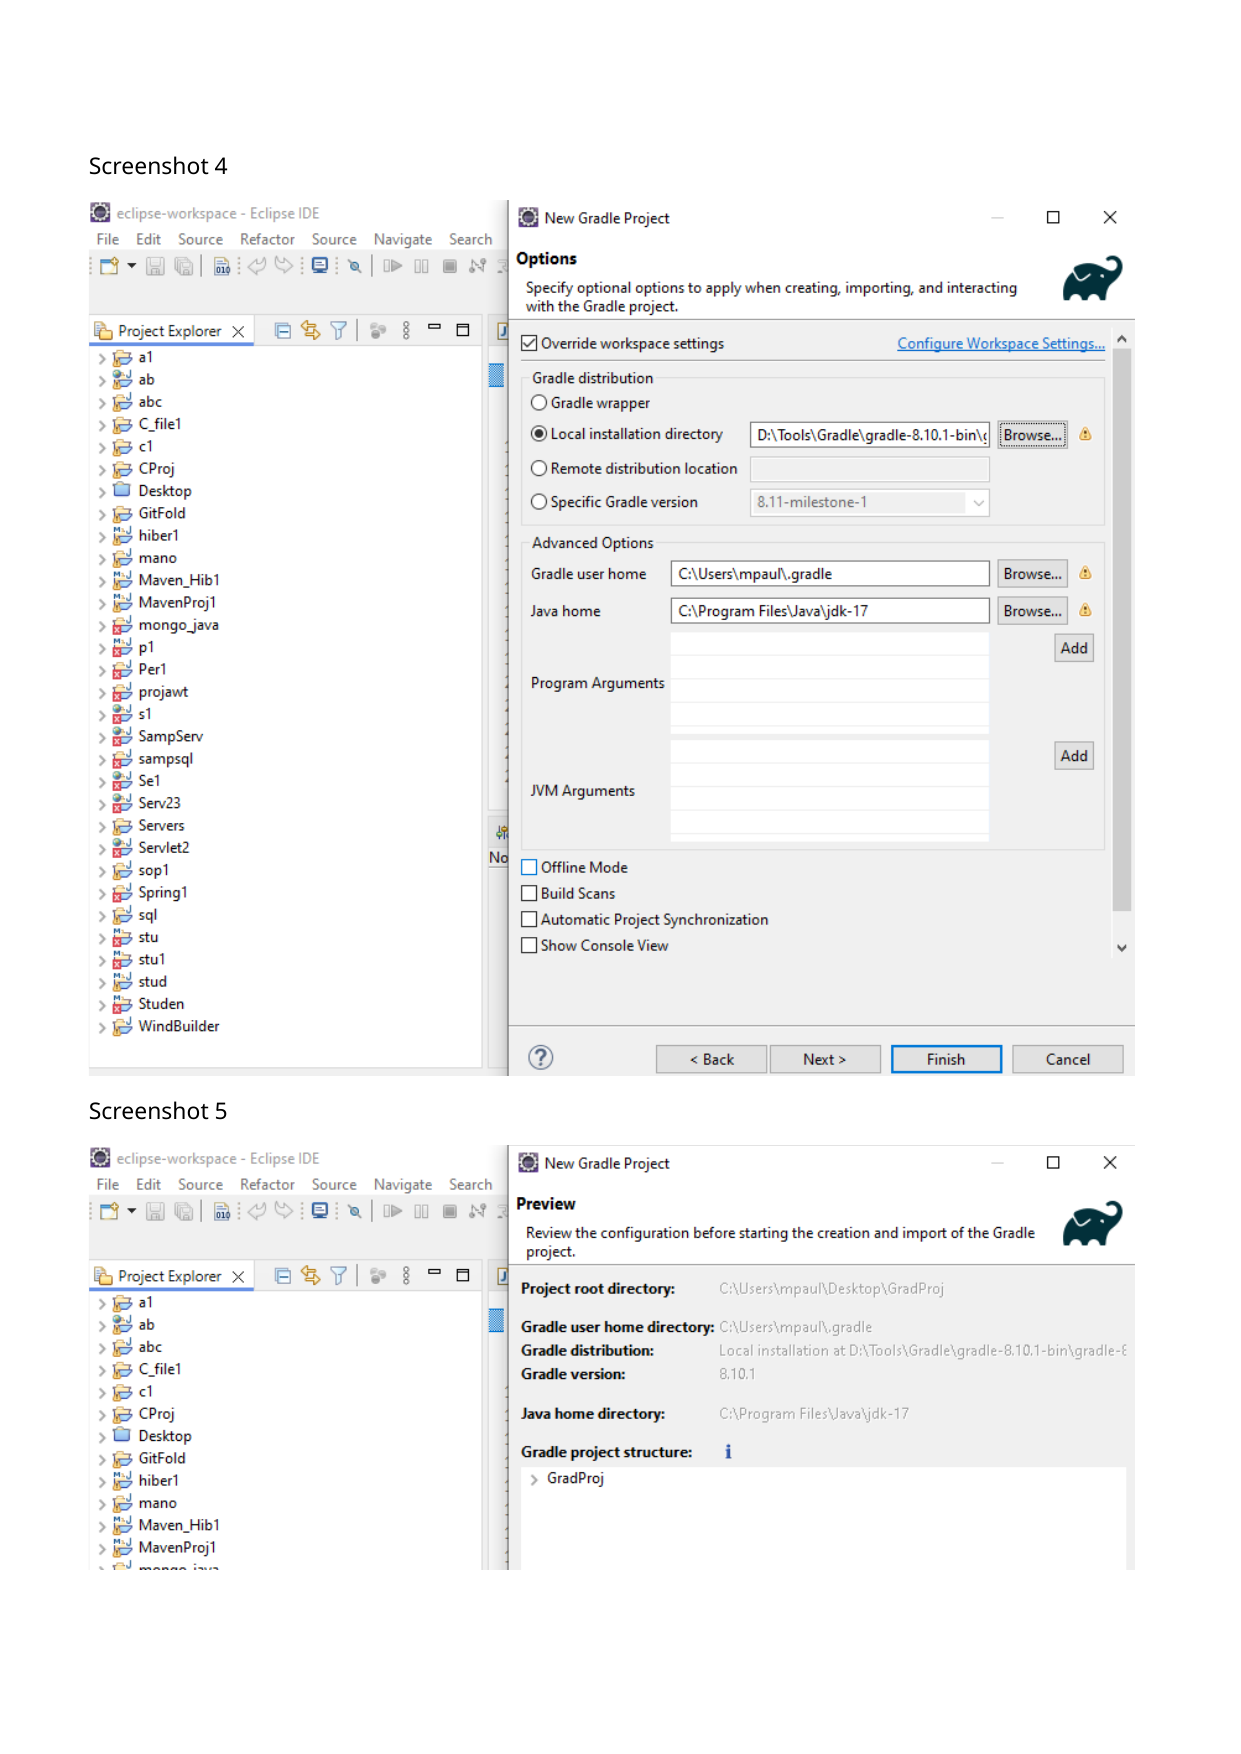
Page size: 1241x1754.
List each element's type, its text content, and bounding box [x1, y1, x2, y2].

picture [88, 200, 1135, 1076]
text Screenshot 4 [89, 150, 1137, 181]
picture [88, 1145, 1135, 1570]
text Screenshot 5 [89, 1094, 1137, 1126]
